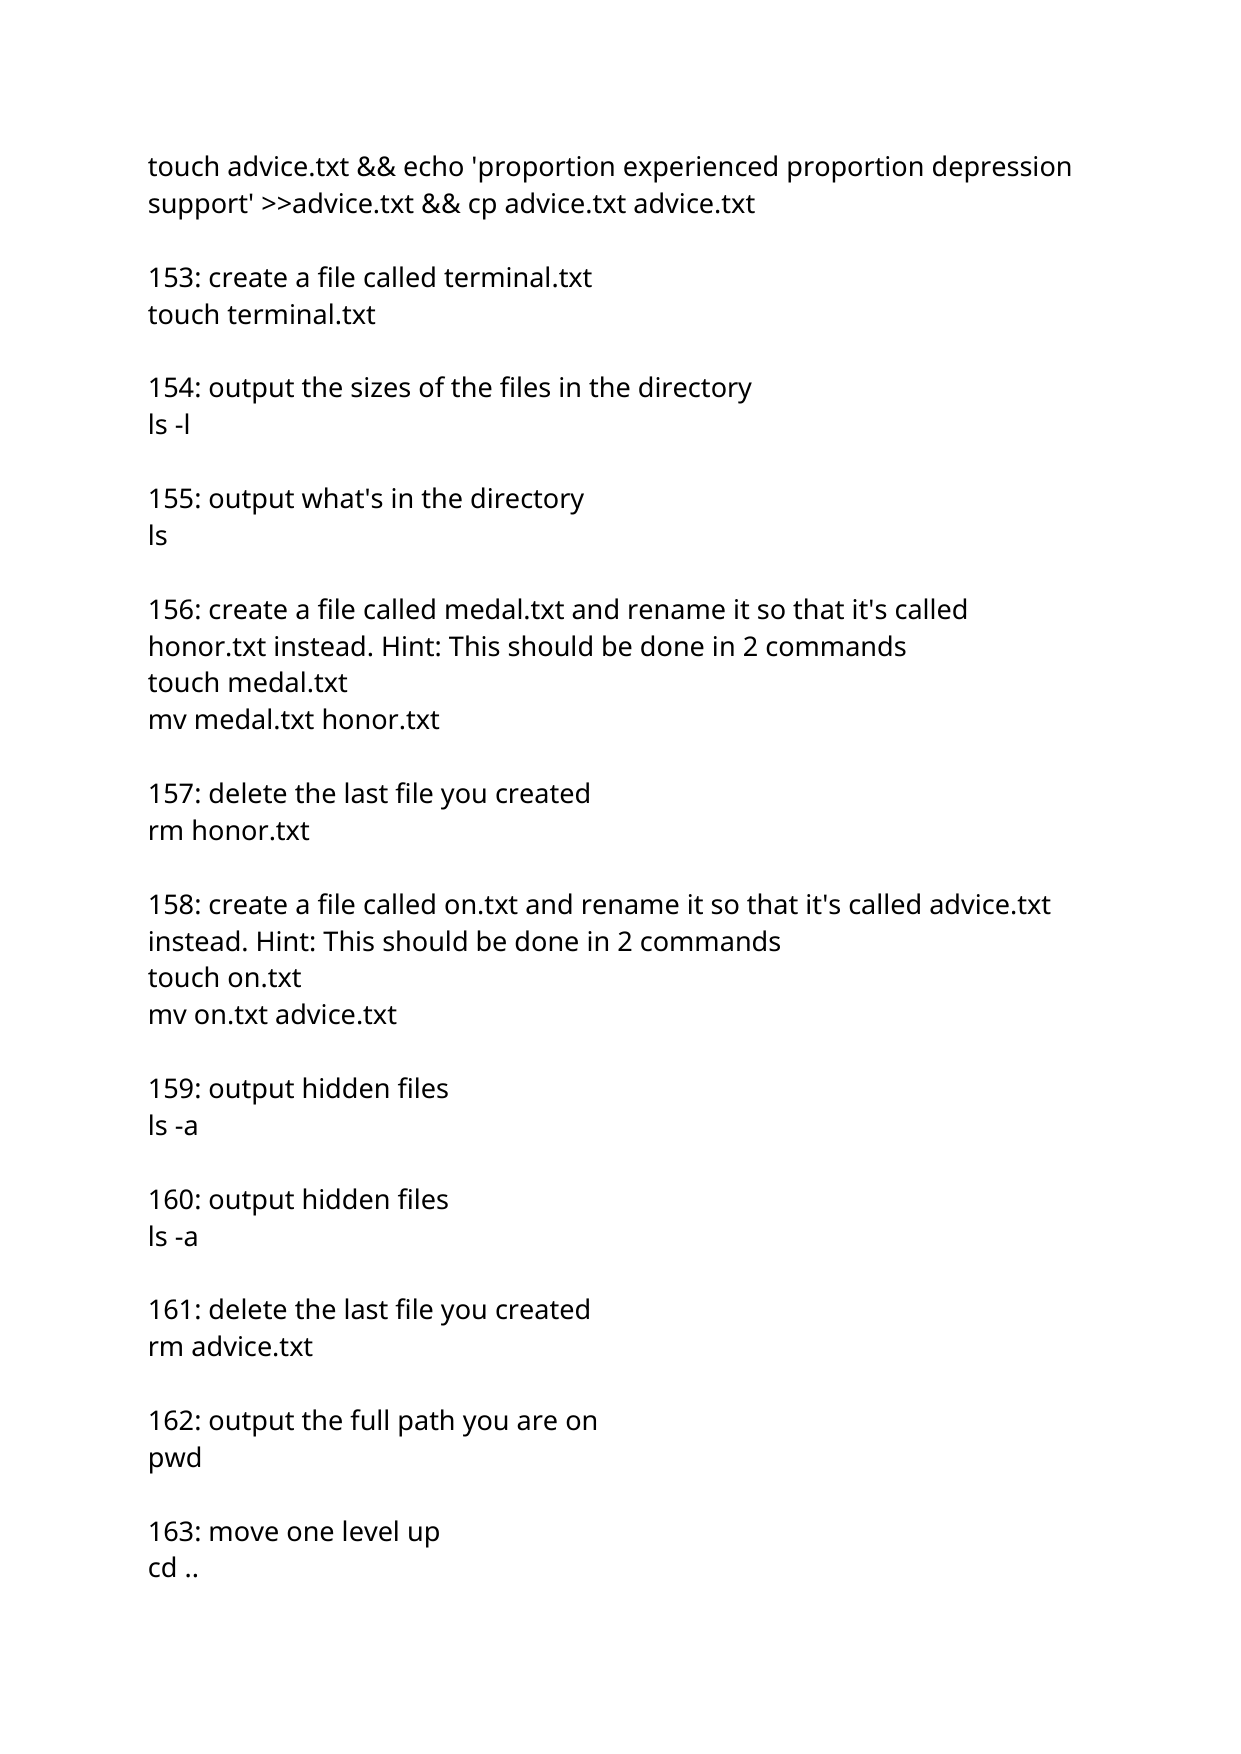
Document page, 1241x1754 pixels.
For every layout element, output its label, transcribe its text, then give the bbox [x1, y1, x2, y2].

text rm honor.txt [148, 811, 1093, 848]
text 156: create a file called medal.txt and rename it so that it's called honor.txt instead. Hint: This should be done in 2 commands [148, 590, 1093, 664]
text 155: output what's in the directory [148, 479, 1093, 516]
text 154: output the sizes of the files in the directory [148, 369, 1093, 406]
text touch terminal.txt [148, 295, 1093, 332]
text mv on.txt advice.txt [148, 996, 1093, 1033]
text touch advice.txt && echo 'proportion experienced proportion depression support' >>advice.txt && cp advice.txt advice.txt [148, 148, 1093, 221]
text 158: create a file called on.txt and rename it so that it's called advice.txt instead. Hint: This should be done in 2 commands [148, 885, 1093, 959]
text 153: create a file called terminal.txt [148, 258, 1093, 295]
text ls -a [148, 1106, 1093, 1143]
text 159: output hidden files [148, 1069, 1093, 1106]
text 163: move one level up [148, 1512, 1093, 1549]
text touch medal.txt [148, 664, 1093, 701]
text 157: delete the last file you created [148, 774, 1093, 811]
text mv medal.txt honor.txt [148, 701, 1093, 738]
text pwd [148, 1438, 1093, 1475]
text rm advice.txt [148, 1328, 1093, 1364]
text touch on.txt [148, 959, 1093, 996]
text ls [148, 516, 1093, 553]
text cd .. [148, 1549, 1093, 1586]
text 162: output the full path you are on [148, 1401, 1093, 1438]
text ls -l [148, 406, 1093, 443]
text ls -a [148, 1217, 1093, 1254]
text 161: delete the last file you created [148, 1291, 1093, 1328]
text 160: output hidden files [148, 1180, 1093, 1217]
